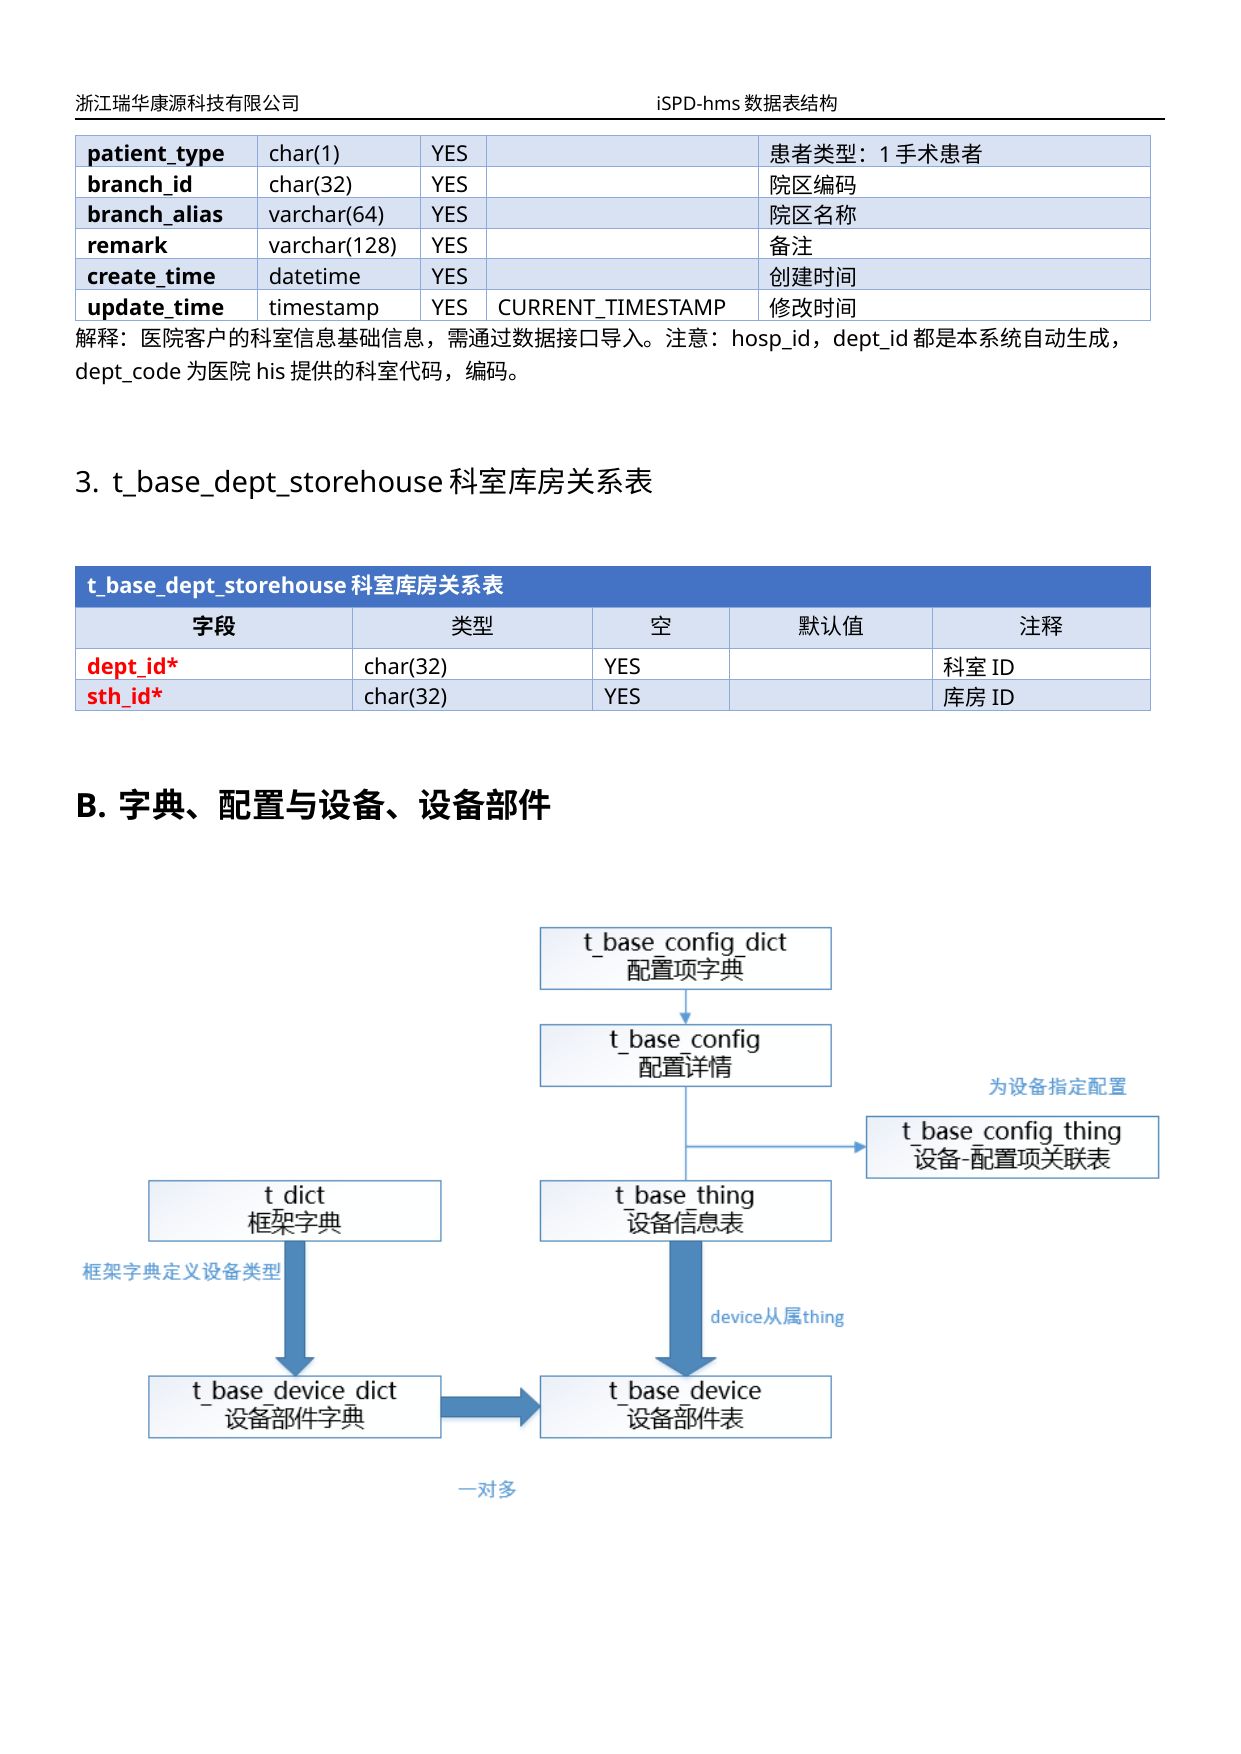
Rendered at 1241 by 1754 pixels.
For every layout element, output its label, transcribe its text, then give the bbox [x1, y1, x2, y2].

table_cell 注释 [933, 608, 1150, 648]
table_cell YES [421, 167, 486, 197]
table_cell char(32) [258, 167, 420, 197]
table_cell YES [421, 229, 486, 258]
table_cell YES [421, 259, 486, 289]
subtitle t_base_dept_storehouse科室库房关系表 [75, 447, 1165, 512]
table_cell YES [421, 198, 486, 228]
table_cell 院区名称 [759, 198, 1150, 228]
table_cell CURRENT_TIMESTAMP [487, 290, 758, 320]
table_cell 库房ID [933, 680, 1150, 710]
table_cell 默认值 [730, 608, 932, 648]
table_cell varchar(64) [258, 198, 420, 228]
table_cell 备注 [759, 229, 1150, 258]
table_cell char(32) [353, 649, 592, 679]
text 解释：医院客户的科室信息基础信息，需通过数据接口导入。注意：hosp_id，dept_id都是本系统自动生成，dept_code为医院his提供的科室代码，编码。 [75, 321, 1165, 386]
table_cell create_time [76, 259, 257, 289]
table_cell update_time [76, 290, 257, 320]
picture [75, 897, 1166, 1512]
table_cell [730, 649, 932, 679]
table_cell YES [421, 290, 486, 320]
subtitle 字典、配置与设备、设备部件 [75, 770, 1165, 835]
table_header t_base_dept_storehouse科室库房关系表 [76, 568, 1150, 607]
table_cell remark [76, 229, 257, 258]
table_cell 空 [593, 608, 729, 648]
table_cell 患者类型：1手术患者 [759, 136, 1150, 166]
table_cell 字段 [76, 608, 352, 648]
table_cell varchar(128) [258, 229, 420, 258]
table_cell 创建时间 [759, 259, 1150, 289]
table_cell [487, 167, 758, 197]
table_cell char(1) [258, 136, 420, 166]
table_cell char(32) [353, 680, 592, 710]
table_cell datetime [258, 259, 420, 289]
table_cell 院区编码 [759, 167, 1150, 197]
table_cell [487, 136, 758, 166]
table_cell branch_id [76, 167, 257, 197]
table_cell 类型 [353, 608, 592, 648]
table_cell dept_id* [76, 649, 352, 679]
table_cell YES [593, 649, 729, 679]
table_cell [487, 198, 758, 228]
table_cell sth_id* [76, 680, 352, 710]
table_cell [730, 680, 932, 710]
table_cell timestamp [258, 290, 420, 320]
table_cell branch_alias [76, 198, 257, 228]
table_cell YES [421, 136, 486, 166]
table_cell [487, 259, 758, 289]
table_cell patient_type [76, 136, 257, 166]
table_cell 科室ID [933, 649, 1150, 679]
table_cell YES [593, 680, 729, 710]
table_cell [487, 229, 758, 258]
table_cell 修改时间 [759, 290, 1150, 320]
